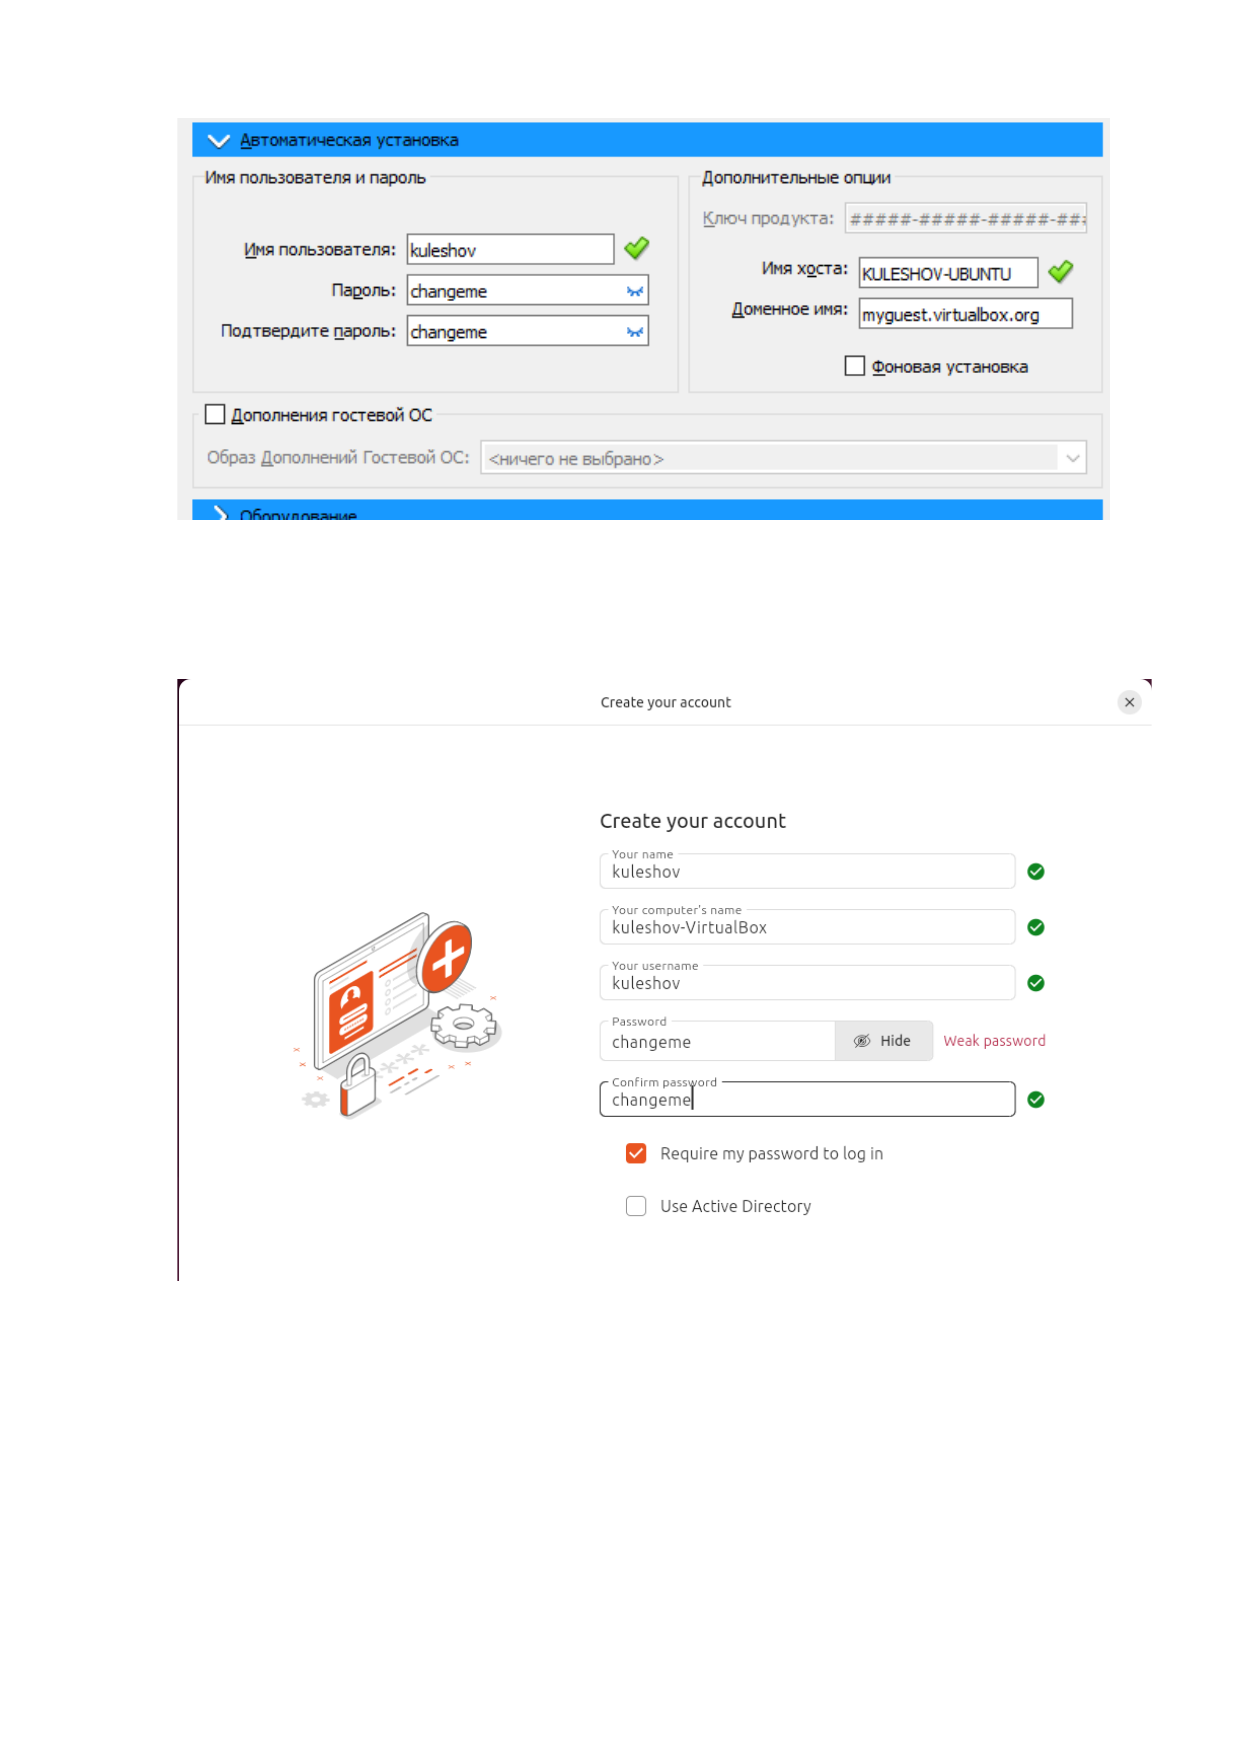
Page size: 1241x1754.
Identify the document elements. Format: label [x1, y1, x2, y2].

picture [177, 679, 1152, 1281]
picture [177, 118, 1110, 520]
